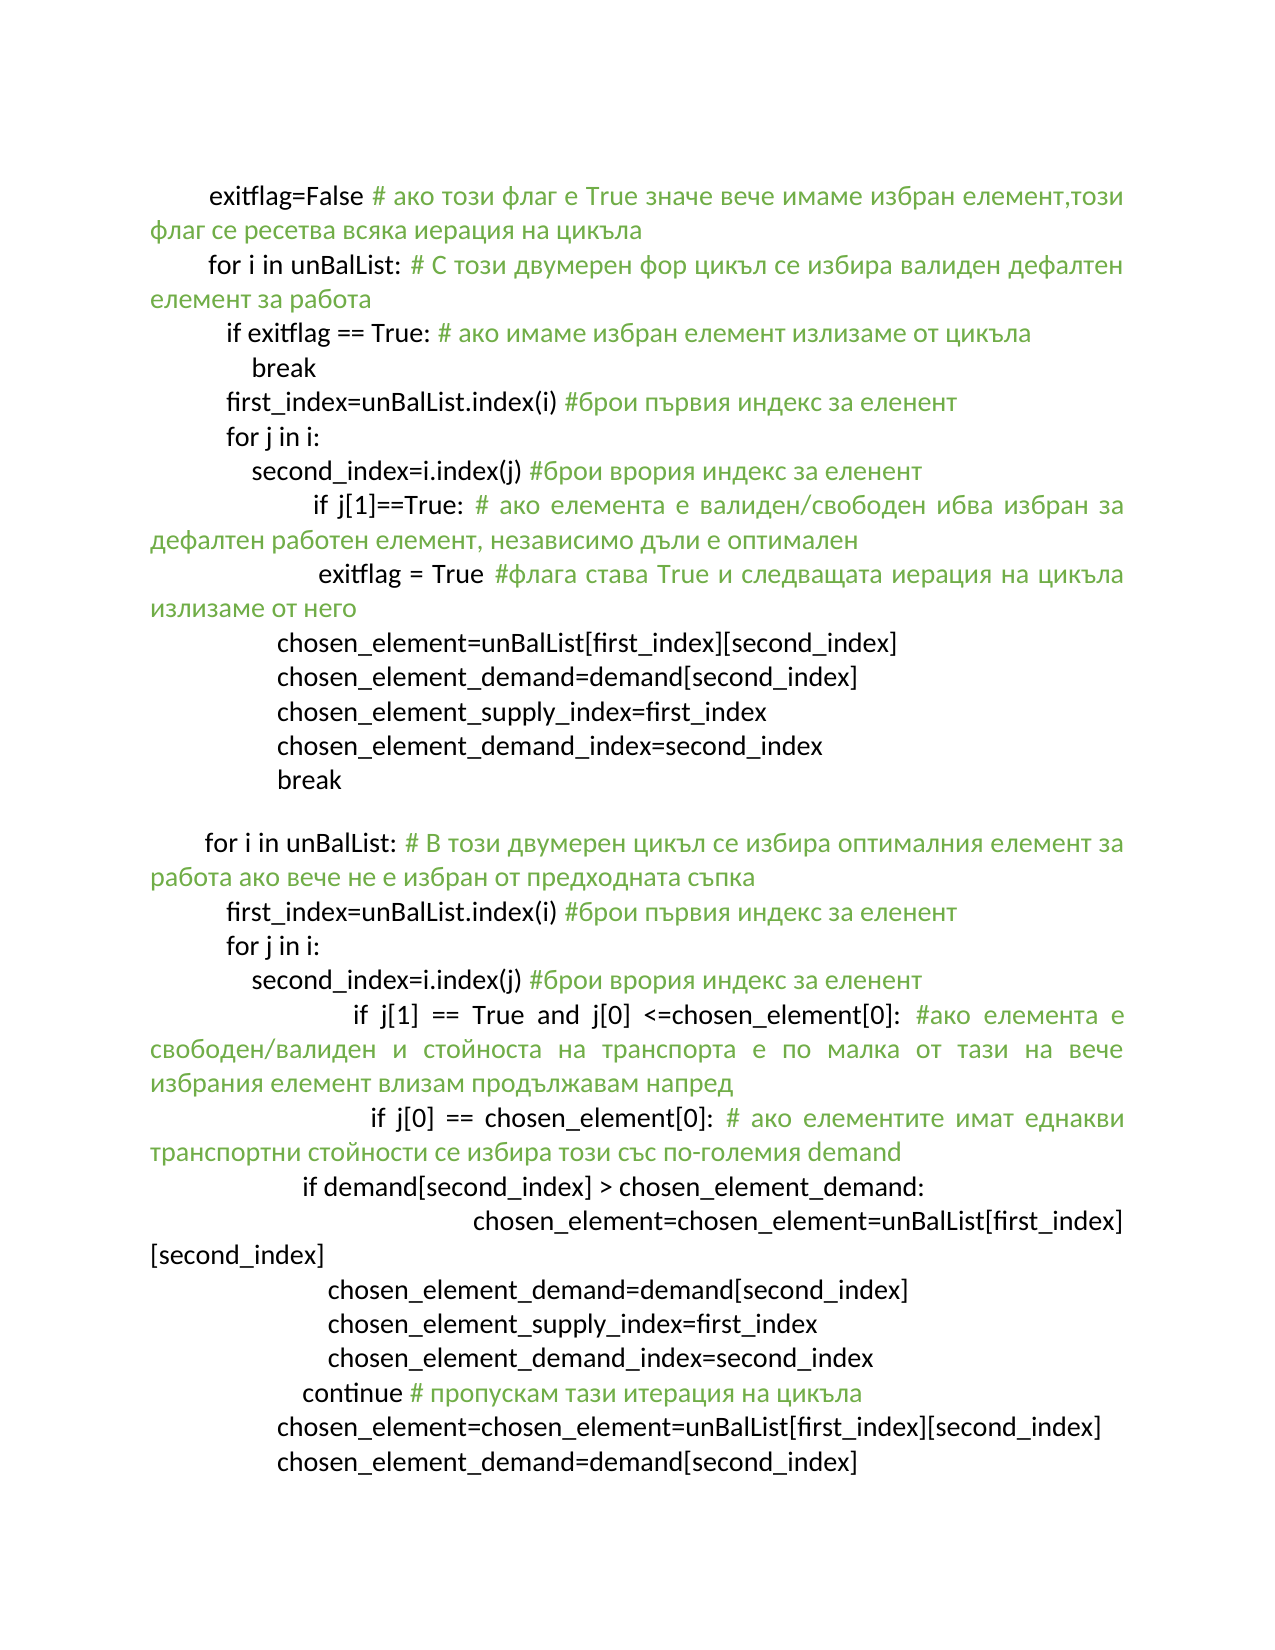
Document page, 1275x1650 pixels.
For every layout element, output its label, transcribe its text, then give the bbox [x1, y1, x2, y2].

text chosen_element_demand_index=second_index [150, 728, 1125, 762]
text chosen_element=chosen_element=unBalList[first_index][second_index] [150, 1203, 1125, 1272]
text first_index=unBalList.index(i) #брои първия индекс за еленент [150, 893, 1125, 928]
text chosen_element_supply_index=first_index [150, 1306, 1125, 1340]
text break [150, 762, 1125, 797]
text chosen_element_demand=demand[second_index] [150, 1272, 1125, 1306]
text if demand[second_index] > chosen_element_demand: [150, 1168, 1125, 1203]
text first_index=unBalList.index(i) #брои първия индекс за еленент [150, 384, 1125, 419]
text break [150, 350, 1125, 384]
text for i in unBalList: # В този двумерен цикъл се избира оптималния елемент за работа ако вече не е избран от предходната съпка [150, 825, 1125, 893]
text second_index=i.index(j) #брои врория индекс за еленент [150, 453, 1125, 487]
text if j[0] == chosen_element[0]: # ако елементите имат еднакви транспортни стойности се избира този със по-големия demand [150, 1100, 1125, 1168]
text chosen_element_demand_index=second_index [150, 1340, 1125, 1375]
text continue # пропускам тази итерация на цикъла [150, 1375, 1125, 1409]
text exitflag=False # ако този флаг е True значе вече имаме избран елемент,този флаг се ресетва всяка иерация на цикъла [150, 178, 1125, 247]
text for j in i: [150, 419, 1125, 453]
text for j in i: [150, 928, 1125, 962]
text if j[1]==True: # ако елемента е валиден/свободен ибва избран за дефалтен работен елемент, независимо дъли е оптимален [150, 487, 1125, 556]
text second_index=i.index(j) #брои врория индекс за еленент [150, 962, 1125, 997]
text if j[1] == True and j[0] <=chosen_element[0]: #ако елемента е свободен/валиден и стойноста на транспорта е по малка от тази на вече избрания елемент влизам продължавам напред [150, 997, 1125, 1100]
text for i in unBalList: # С този двумерен фор цикъл се избира валиден дефалтен елемент за работа [150, 247, 1125, 316]
text chosen_element_supply_index=first_index [150, 694, 1125, 728]
text if exitflag == True: # ако имаме избран елемент излизаме от цикъла [150, 316, 1125, 350]
text exitflag = True #флага става True и следващата иерация на цикъла излизаме от него [150, 556, 1125, 625]
text chosen_element=unBalList[first_index][second_index] [150, 625, 1125, 659]
text chosen_element_demand=demand[second_index] [150, 1443, 1125, 1478]
text chosen_element_demand=demand[second_index] [150, 659, 1125, 694]
text chosen_element=chosen_element=unBalList[first_index][second_index] [150, 1409, 1125, 1443]
